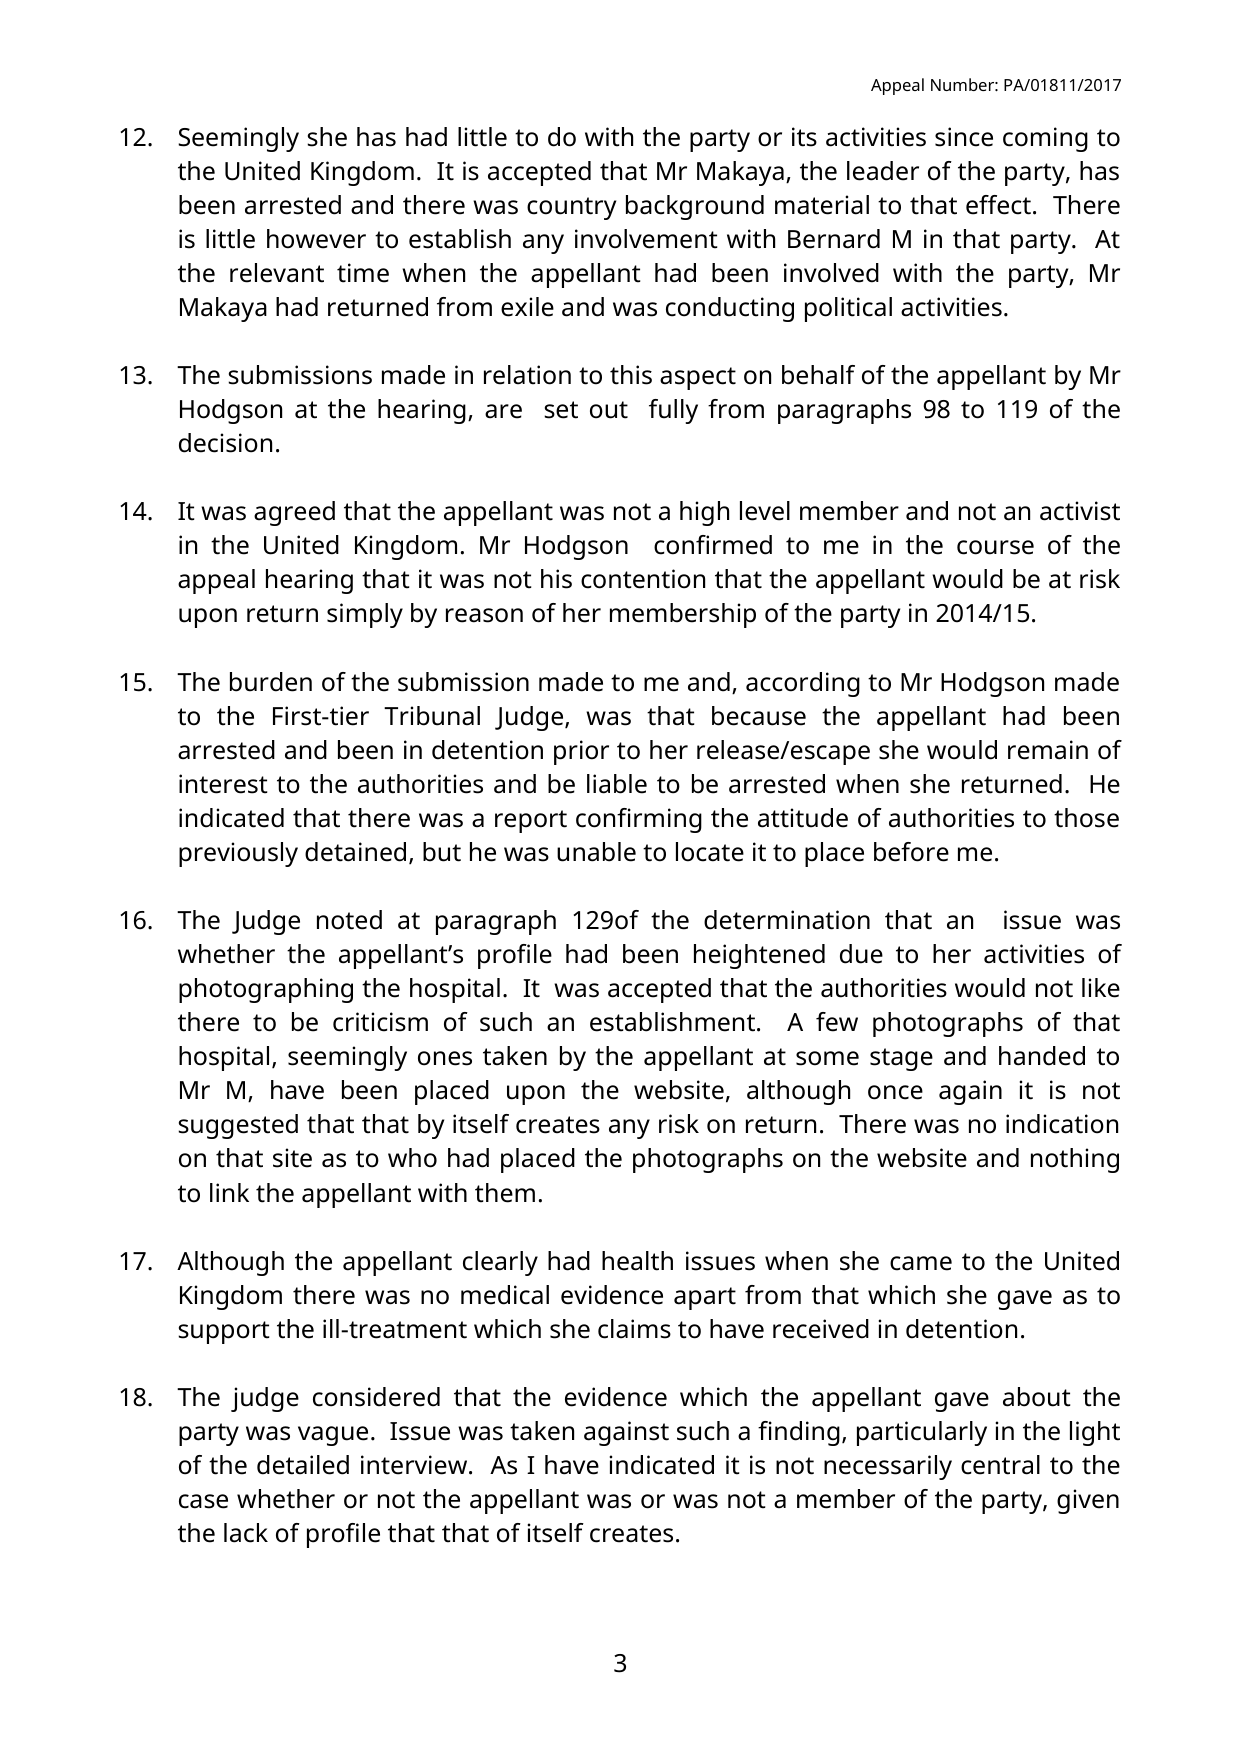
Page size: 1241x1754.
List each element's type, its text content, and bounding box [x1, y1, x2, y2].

text 17. Although the appellant clearly had health issues when she came to the United Kingdom there was no medical evidence apart from that which she gave as to support the ill-treatment which she claims to have received in detention. [118, 1243, 1122, 1346]
text 18. The judge considered that the evidence which the appellant gave about the party was vague. Issue was taken against such a finding, particularly in the light of the detailed interview. As I have indicated it is not necessarily central to the case whether or not the appellant was or was not a member of the party, given the lack of profile that that of itself creates. [118, 1379, 1122, 1550]
text 14. It was agreed that the appellant was not a high level member and not an activist in the United Kingdom. Mr Hodgson confirmed to me in the course of the appeal hearing that it was not his contention that the appellant would be at risk upon return simply by reason of her membership of the party in 2014/15. [118, 494, 1122, 630]
text 12. Seemingly she has had little to do with the party or its activities since coming to the United Kingdom. It is accepted that Mr Makaya, the leader of the party, has been arrested and there was country background material to that effect. There is little however to establish any involvement with Bernard M in that party. At the relevant time when the appellant had been involved with the party, Mr Makaya had returned from exile and was conducting political activities. [118, 119, 1122, 324]
text 15. The burden of the submission made to me and, according to Mr Hodgson made to the First-tier Tribunal Judge, was that because the appellant had been arrested and been in detention prior to her release/escape she would remain of interest to the authorities and be liable to be arrested when she returned. He indicated that there was a report confirming the attitude of authorities to those previously detained, but he was unable to locate it to place before me. [118, 664, 1122, 869]
text 16. The Judge noted at paragraph 129of the determination that an issue was whether the appellant’s profile had been heightened due to her activities of photographing the hospital. It was accepted that the authorities would not like there to be criticism of such an establishment. A few photographs of that hospital, seemingly ones taken by the appellant at some stage and handed to Mr M, have been placed upon the website, although once again it is not suggested that that by itself creates any risk on return. There was no indication on that site as to who had placed the photographs on the website and nothing to link the appellant with them. [118, 903, 1122, 1209]
text 13. The submissions made in relation to this aspect on behalf of the appellant by Mr Hodgson at the hearing, are set out fully from paragraphs 98 to 119 of the decision. [118, 358, 1122, 460]
